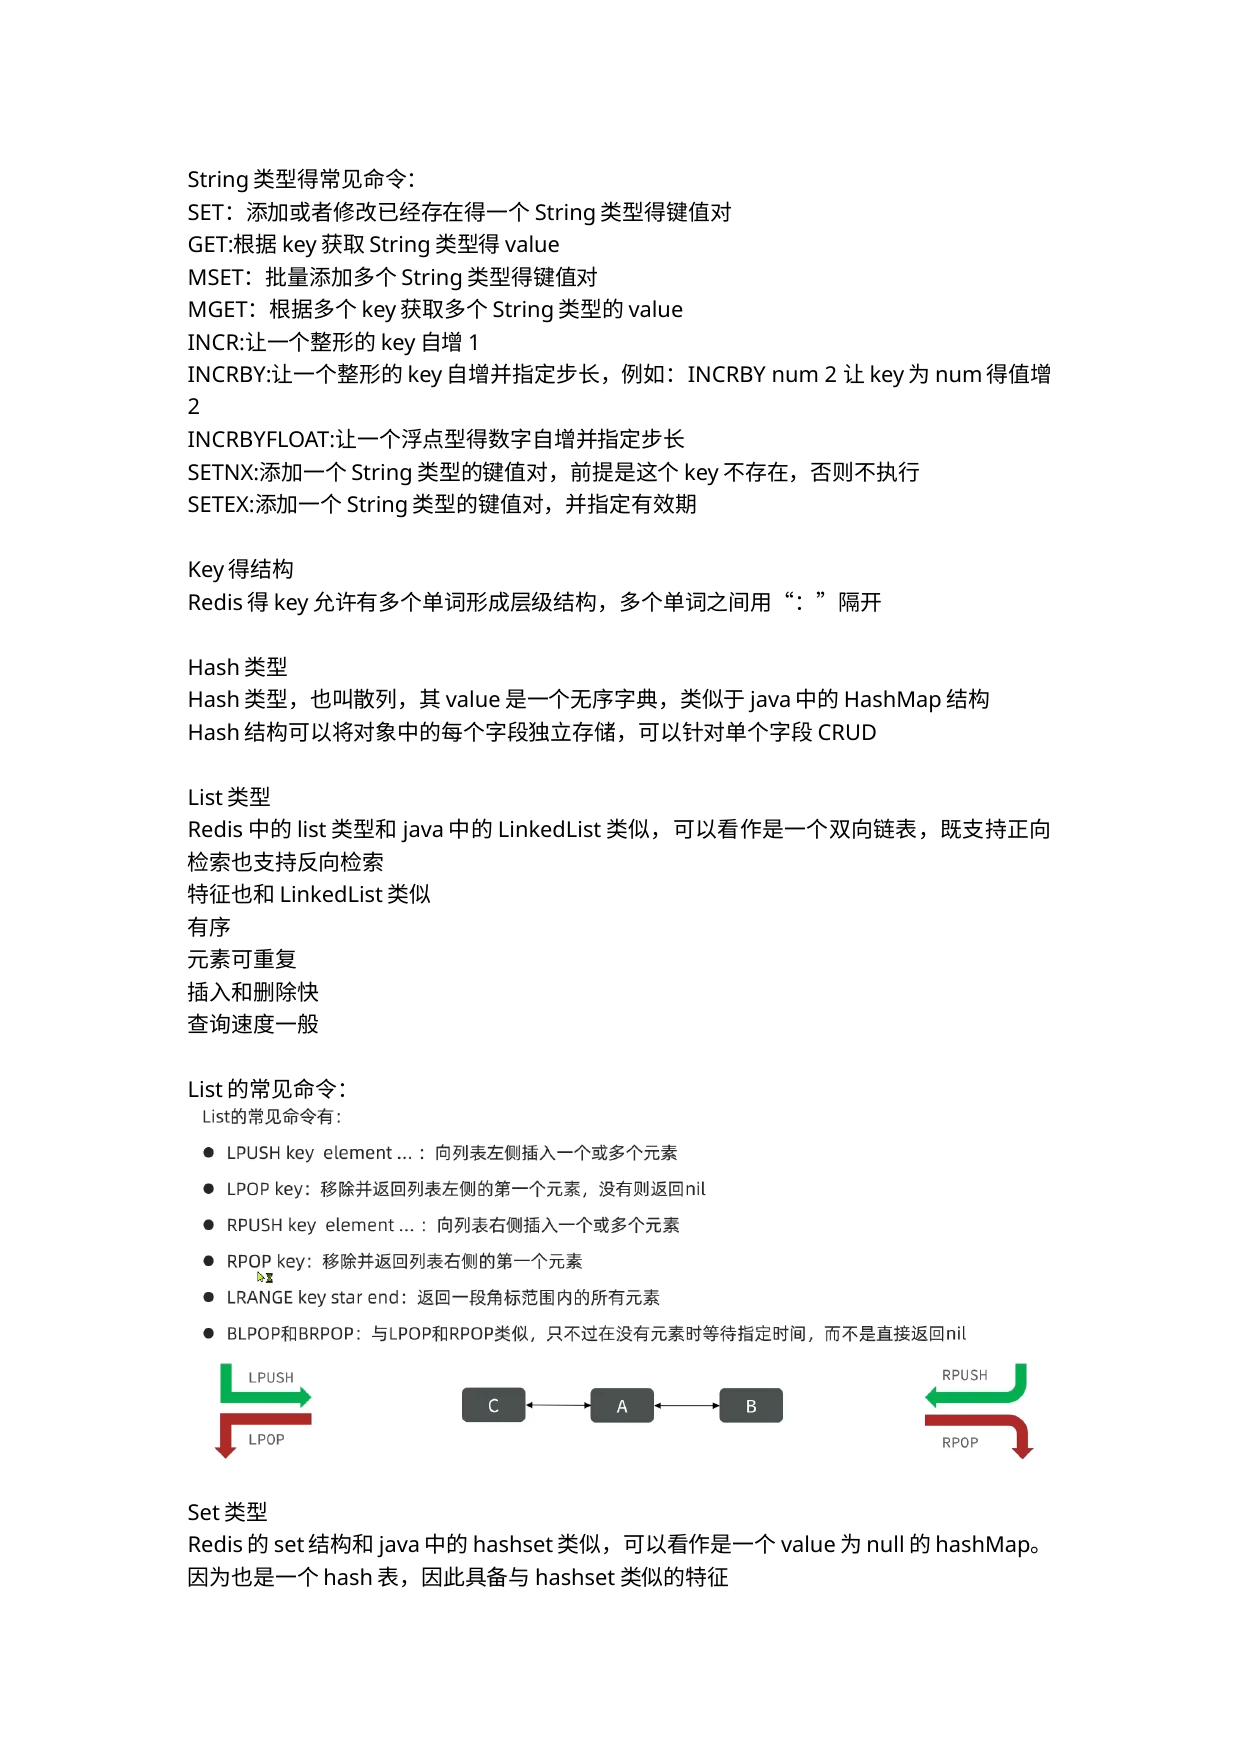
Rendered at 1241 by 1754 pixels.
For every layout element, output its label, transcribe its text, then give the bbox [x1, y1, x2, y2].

text SETEX:添加一个String类型的键值对，并指定有效期 [187, 487, 1053, 519]
text Redis的set结构和java中的hashset类似，可以看作是一个value为null的hashMap。因为也是一个hash表，因此具备与hashset类似的特征 [187, 1527, 1053, 1592]
text GET:根据key获取String类型得value [187, 227, 1053, 259]
text 元素可重复 [187, 942, 1053, 974]
text List类型 [187, 779, 1053, 812]
text Redis中的list类型和java中的LinkedList类似，可以看作是一个双向链表，既支持正向检索也支持反向检索 [187, 812, 1053, 877]
text 有序 [187, 909, 1053, 942]
text SETNX:添加一个String类型的键值对，前提是这个key不存在，否则不执行 [187, 454, 1053, 487]
text Redis得key允许有多个单词形成层级结构，多个单词之间用“：”隔开 [187, 584, 1053, 617]
text Hash结构可以将对象中的每个字段独立存储，可以针对单个字段CRUD [187, 714, 1053, 747]
text Hash类型 [187, 649, 1053, 682]
text 插入和删除快 [187, 974, 1053, 1007]
text MGET：根据多个key获取多个String类型的value [187, 292, 1053, 324]
text INCRBYFLOAT:让一个浮点型得数字自增并指定步长 [187, 422, 1053, 454]
text Key得结构 [187, 552, 1053, 584]
text 特征也和LinkedList类似 [187, 877, 1053, 909]
picture [187, 1104, 1053, 1476]
text INCR:让一个整形的key自增1 [187, 324, 1053, 357]
text String类型得常见命令： [187, 162, 1053, 194]
text Hash类型，也叫散列，其value是一个无序字典，类似于java中的HashMap结构 [187, 682, 1053, 714]
text SET：添加或者修改已经存在得一个String类型得键值对 [187, 194, 1053, 227]
text MSET：批量添加多个String类型得键值对 [187, 259, 1053, 292]
text List的常见命令： [187, 1072, 1053, 1104]
text Set类型 [187, 1494, 1053, 1527]
text 查询速度一般 [187, 1007, 1053, 1039]
text INCRBY:让一个整形的key自增并指定步长，例如：INCRBY num 2 让key为num得值增2 [187, 357, 1053, 422]
